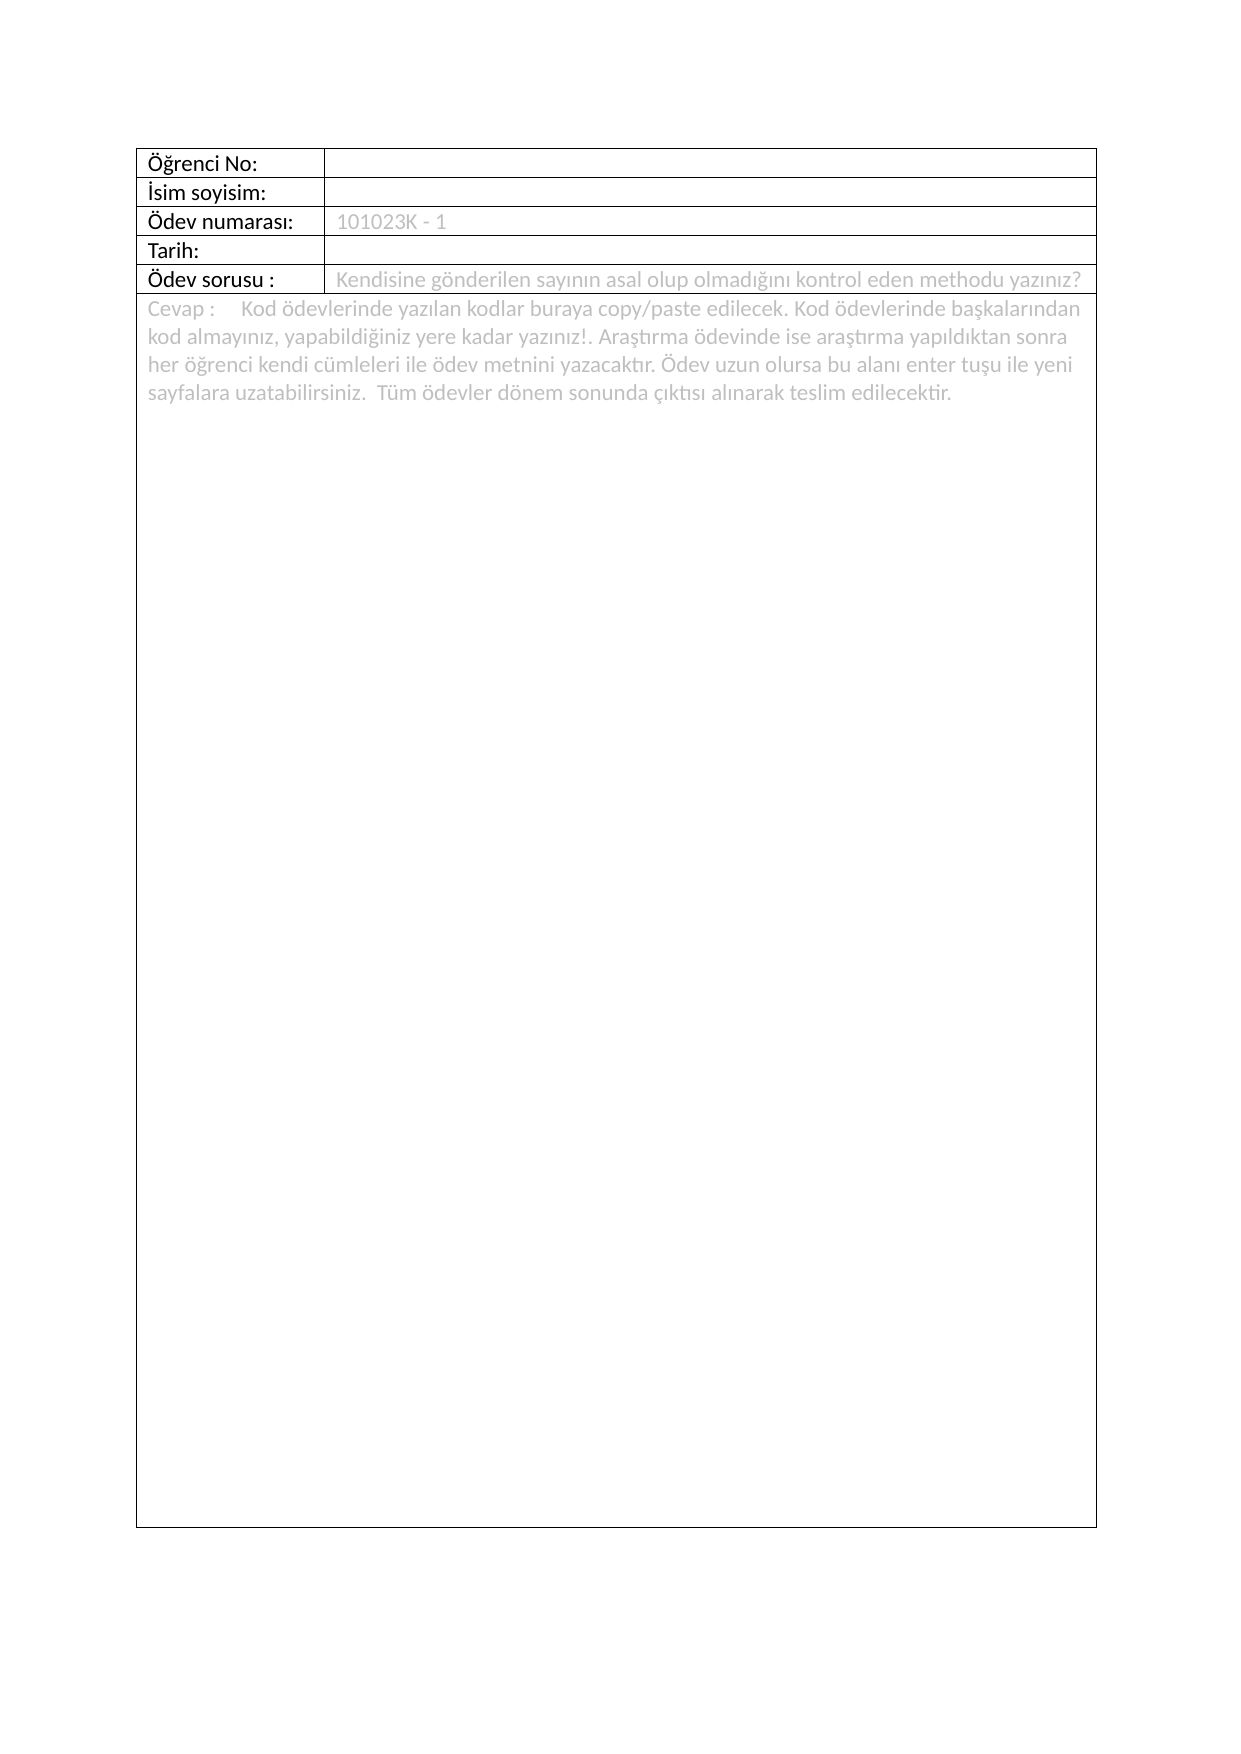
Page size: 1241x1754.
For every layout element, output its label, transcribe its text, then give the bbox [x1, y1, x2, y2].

table_cell [325, 178, 1096, 206]
table_header [325, 149, 1096, 177]
table_cell Kendisine gönderilen sayının asal olup olmadığını kontrol eden methodu yazınız? [325, 265, 1096, 293]
table_cell Ödev sorusu : [137, 265, 324, 293]
table_cell 101023K - 1 [325, 207, 1096, 235]
table_cell Ödev numarası: [137, 207, 324, 235]
table_cell Cevap : Kod ödevlerinde yazılan kodlar buraya copy/paste edilecek. Kod ödevlerinde başkalarından kod almayınız, yapabildiğiniz yere kadar yazınız!. Araştırma ödevinde ise araştırma yapıldıktan sonra her öğrenci kendi cümleleri ile ödev metnini yazacaktır. Ödev uzun olursa bu alanı enter tuşu ile yeni sayfalara uzatabilirsiniz. Tüm ödevler dönem sonunda çıktısı alınarak teslim edilecektir. [137, 294, 1096, 1527]
table_cell Tarih: [137, 236, 324, 264]
table_cell [325, 236, 1096, 264]
table_cell İsim soyisim: [137, 178, 324, 206]
table_header Öğrenci No: [137, 149, 324, 177]
